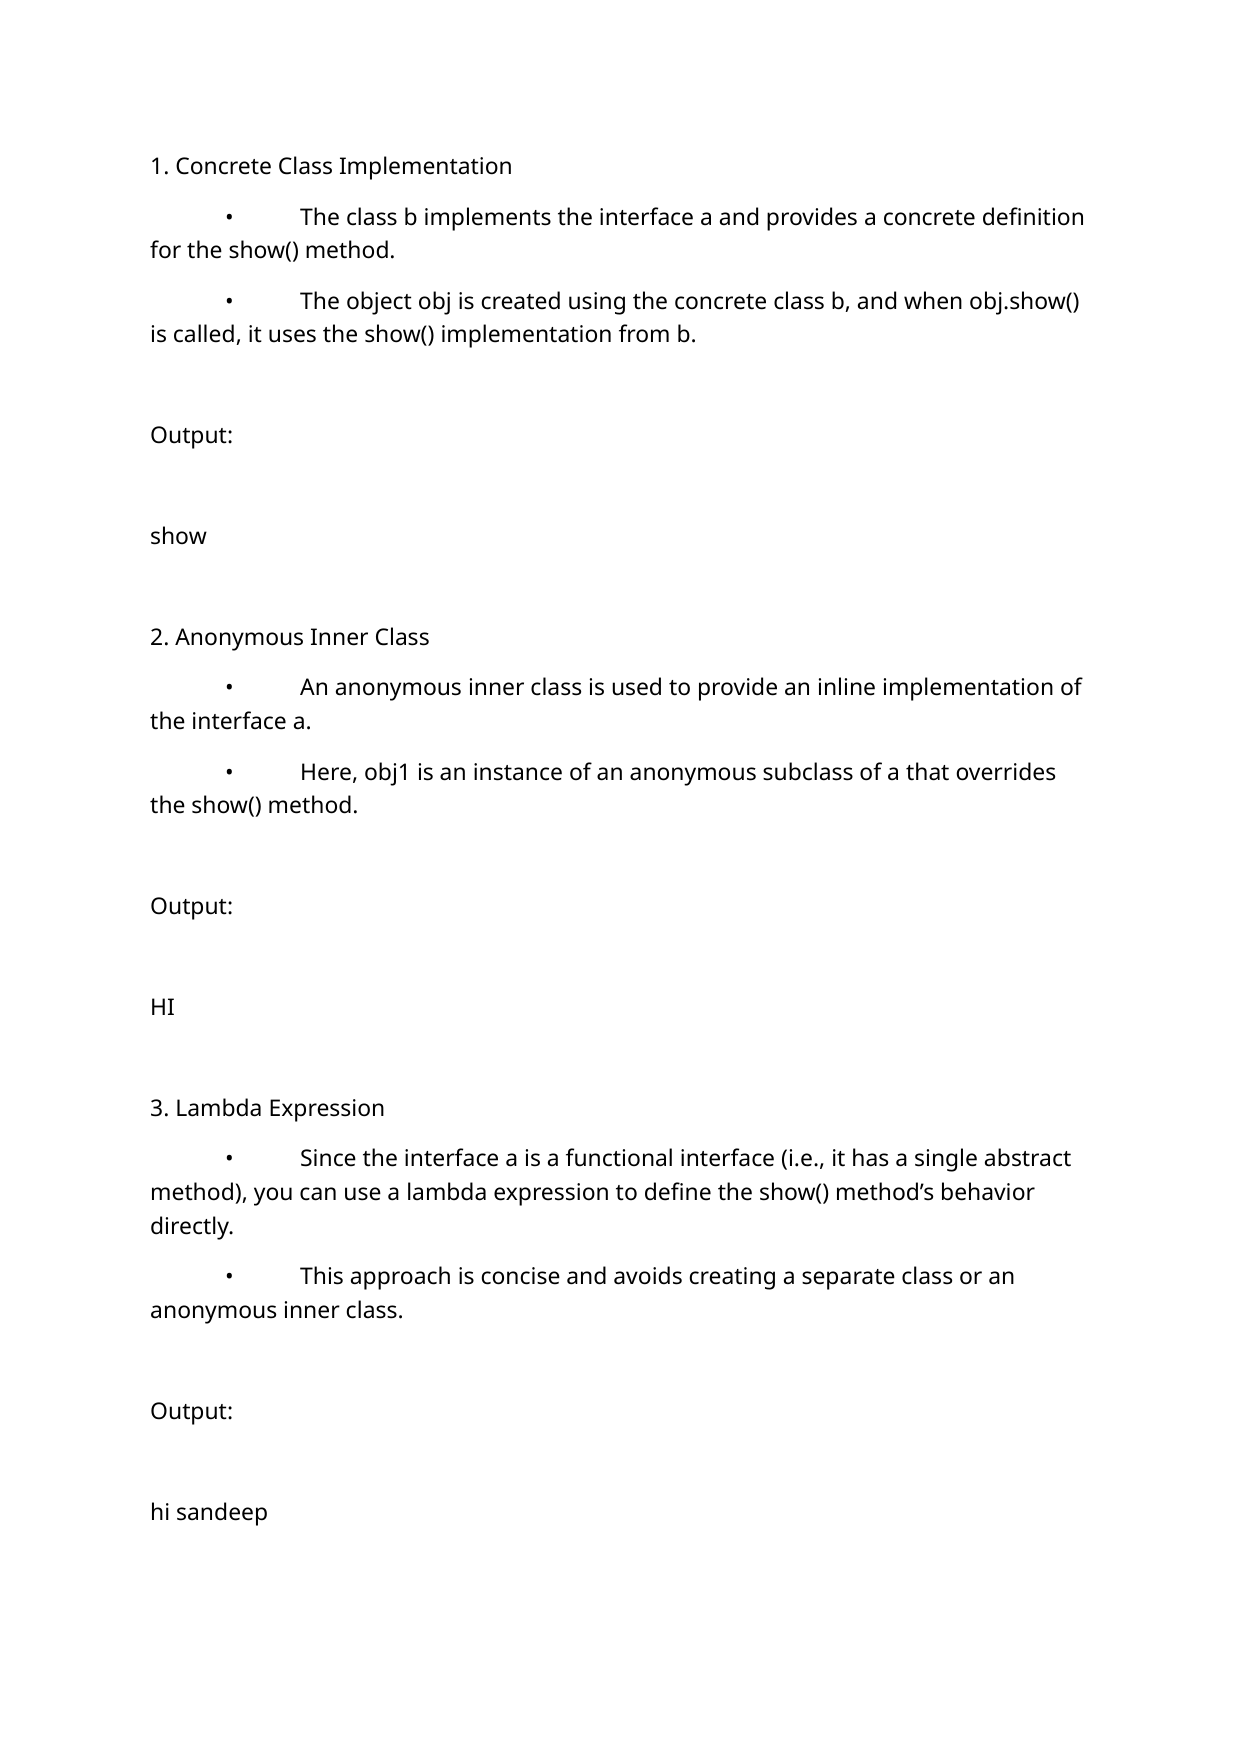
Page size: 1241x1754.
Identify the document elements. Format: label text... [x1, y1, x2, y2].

text • The class b implements the interface a and provides a concrete definition for the show() method. [150, 200, 1090, 265]
text • The object obj is created using the concrete class b, and when obj.show() is called, it uses the show() implementation from b. [150, 284, 1090, 349]
text 2. Anonymous Inner Class [150, 621, 1090, 652]
text 1. Concrete Class Implementation [150, 150, 1090, 181]
text hi sandeep [150, 1495, 1090, 1527]
text 3. Lambda Expression [150, 1092, 1090, 1123]
text • Here, obj1 is an instance of an anonymous subclass of a that overrides the show() method. [150, 755, 1090, 820]
text Output: [150, 1394, 1090, 1426]
text • An anonymous inner class is used to provide an inline implementation of the interface a. [150, 671, 1090, 736]
text show [150, 520, 1090, 551]
text Output: [150, 419, 1090, 450]
text Output: [150, 890, 1090, 921]
text • Since the interface a is a functional interface (i.e., it has a single abstract method), you can use a lambda expression to define the show() method’s behavior directly. [150, 1142, 1090, 1241]
text HI [150, 991, 1090, 1022]
text • This approach is concise and avoids creating a separate class or an anonymous inner class. [150, 1260, 1090, 1325]
